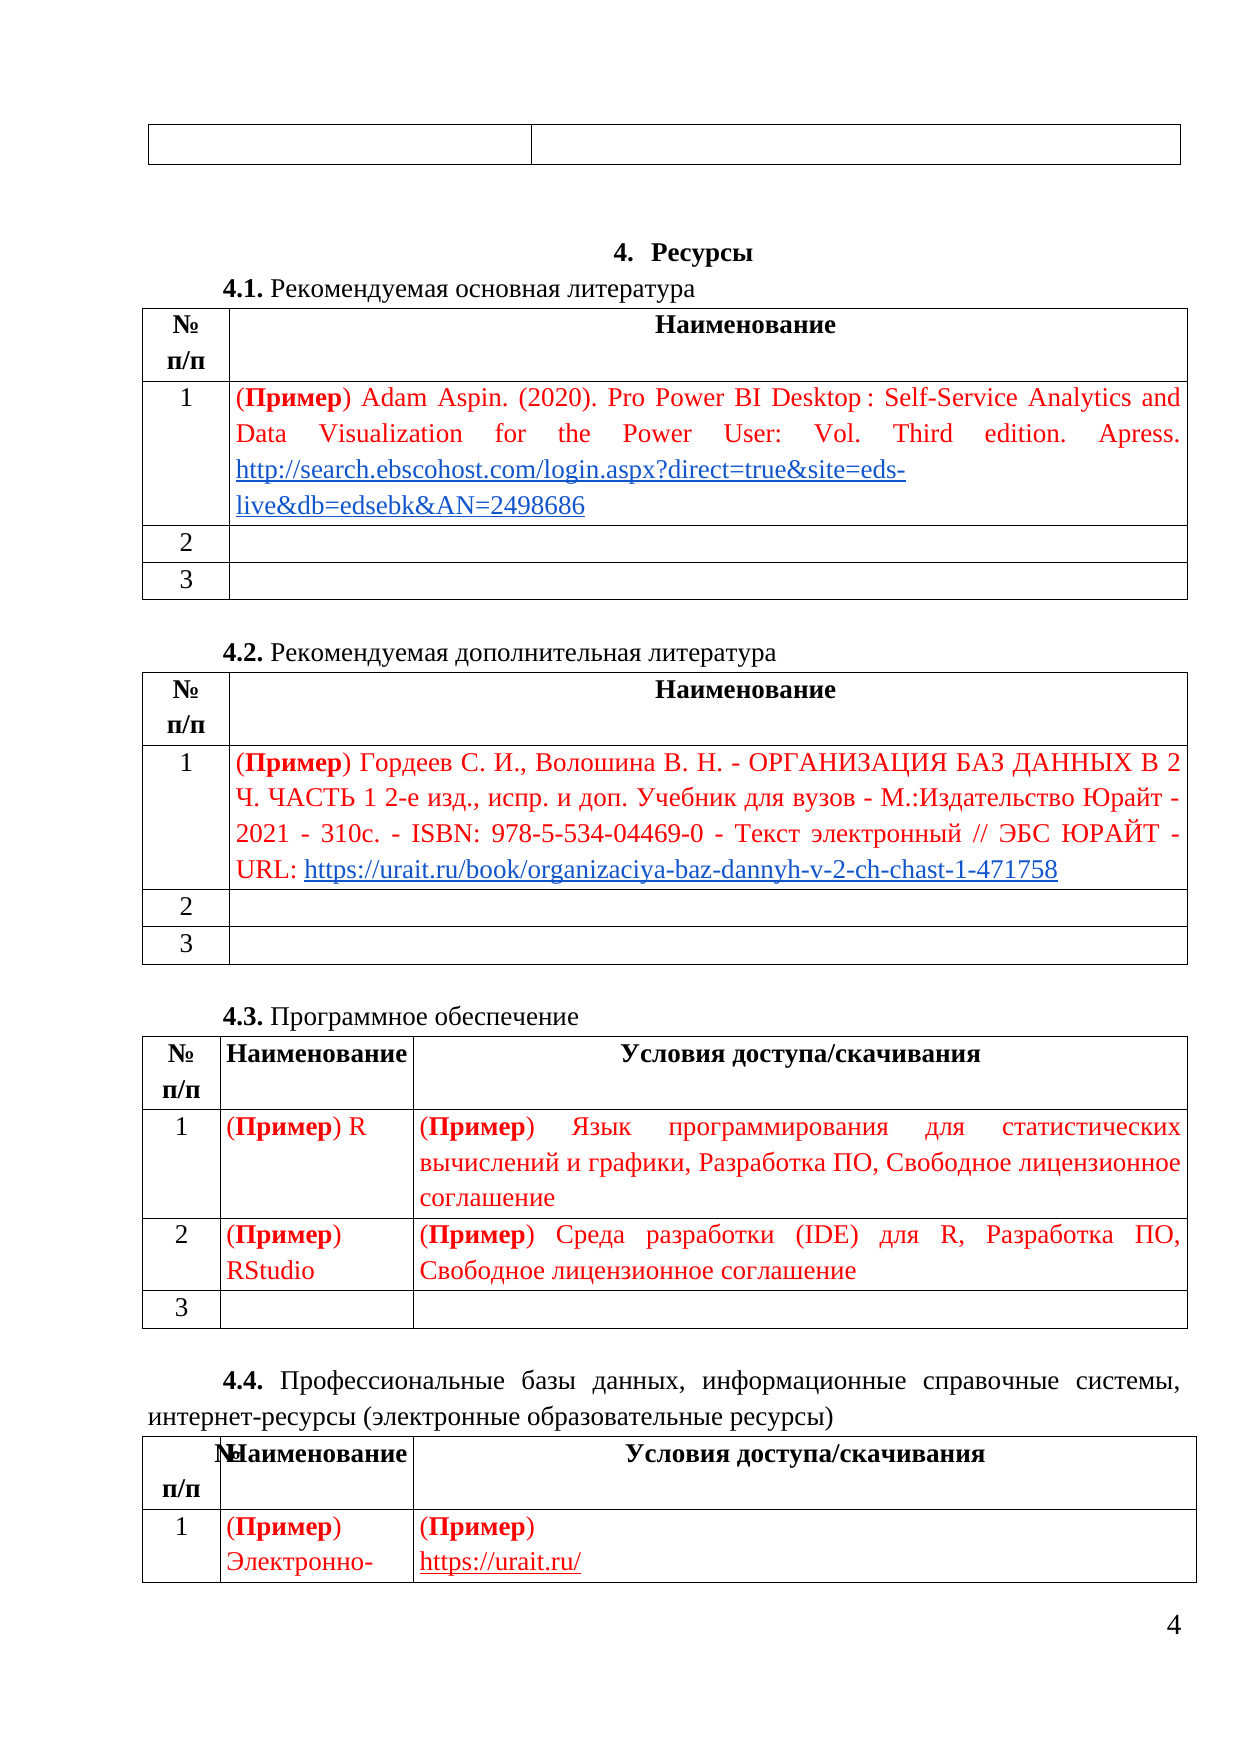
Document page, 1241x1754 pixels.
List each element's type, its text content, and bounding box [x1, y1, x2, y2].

table_cell [230, 526, 1187, 562]
table_cell [230, 563, 1187, 599]
table_cell (Пример) RStudio [221, 1219, 413, 1290]
table_cell 3 [143, 1291, 220, 1328]
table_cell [414, 1510, 1196, 1582]
text 4.1. Рекомендуемая основная литература [223, 272, 1181, 303]
table_header Наименование [230, 309, 1187, 381]
table_header Условия доступа/скачивания [414, 1037, 1187, 1109]
table_cell [221, 1291, 413, 1328]
table_header № п/п [143, 673, 229, 745]
text 4.4. Профессиональные базы данных, информационные справочные системы, интернет-ресурсы (электронные образовательные ресурсы) [148, 1364, 1181, 1431]
table_cell [230, 927, 1187, 963]
table_cell (Пример) R [221, 1110, 413, 1217]
text 4.3. Программное обеспечение [148, 1000, 1181, 1031]
list Ресурсы [185, 236, 1181, 267]
table_cell 1 [143, 746, 229, 889]
text 4.2. Рекомендуемая дополнительная литература [148, 636, 1181, 667]
table_cell (Пример) Среда разработки (IDE) для R, Разработка ПО, Свободное лицензионное соглашение [414, 1219, 1187, 1290]
table_cell 2 [143, 890, 229, 926]
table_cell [221, 1510, 413, 1582]
table_cell 2 [143, 1219, 220, 1290]
table_header № п/п [143, 1037, 220, 1109]
table_cell [230, 890, 1187, 926]
table_header Наименование [221, 1437, 413, 1509]
table_header № п/п [143, 309, 229, 381]
table_cell 1 [143, 1510, 220, 1582]
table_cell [532, 125, 1180, 164]
table_cell 3 [143, 927, 229, 963]
table_header Наименование [221, 1037, 413, 1109]
table_cell 2 [143, 526, 229, 562]
table_cell (Пример) Язык программирования для статистических вычислений и графики, Разработка ПО, Свободное лицензионное соглашение [414, 1110, 1187, 1217]
table_header Условия доступа/скачивания [414, 1437, 1196, 1509]
table_cell [414, 1291, 1187, 1328]
table_header Наименование [230, 673, 1187, 745]
table_cell 1 [143, 382, 229, 525]
table_cell (Пример) Гордеев С. И., Волошина В. Н. - ОРГАНИЗАЦИЯ БАЗ ДАННЫХ В 2 Ч. ЧАСТЬ 1 2-е изд., испр. и доп. Учебник для вузов - М.:Издательство Юрайт - 2021 - 310с. - ISBN: 978-5-534-04469-0 - Текст электронный // ЭБС ЮРАЙТ - URL: https://urait.ru/book/organizaciya-baz-dannyh-v-2-ch-chast-1-471758 [230, 746, 1187, 889]
table_header №п/п [143, 1437, 220, 1509]
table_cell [149, 125, 531, 164]
table_cell (Пример) Adam Aspin. (2020). Pro Power BI Desktop : Self-Service Analytics and Data Visualization for the Power User: Vol. Third edition. Apress. http://search.ebscohost.com/login.aspx?direct=true&site=eds-live&db=edsebk&AN=2498686 [230, 382, 1187, 525]
table_cell 3 [143, 563, 229, 599]
table_cell 1 [143, 1110, 220, 1217]
